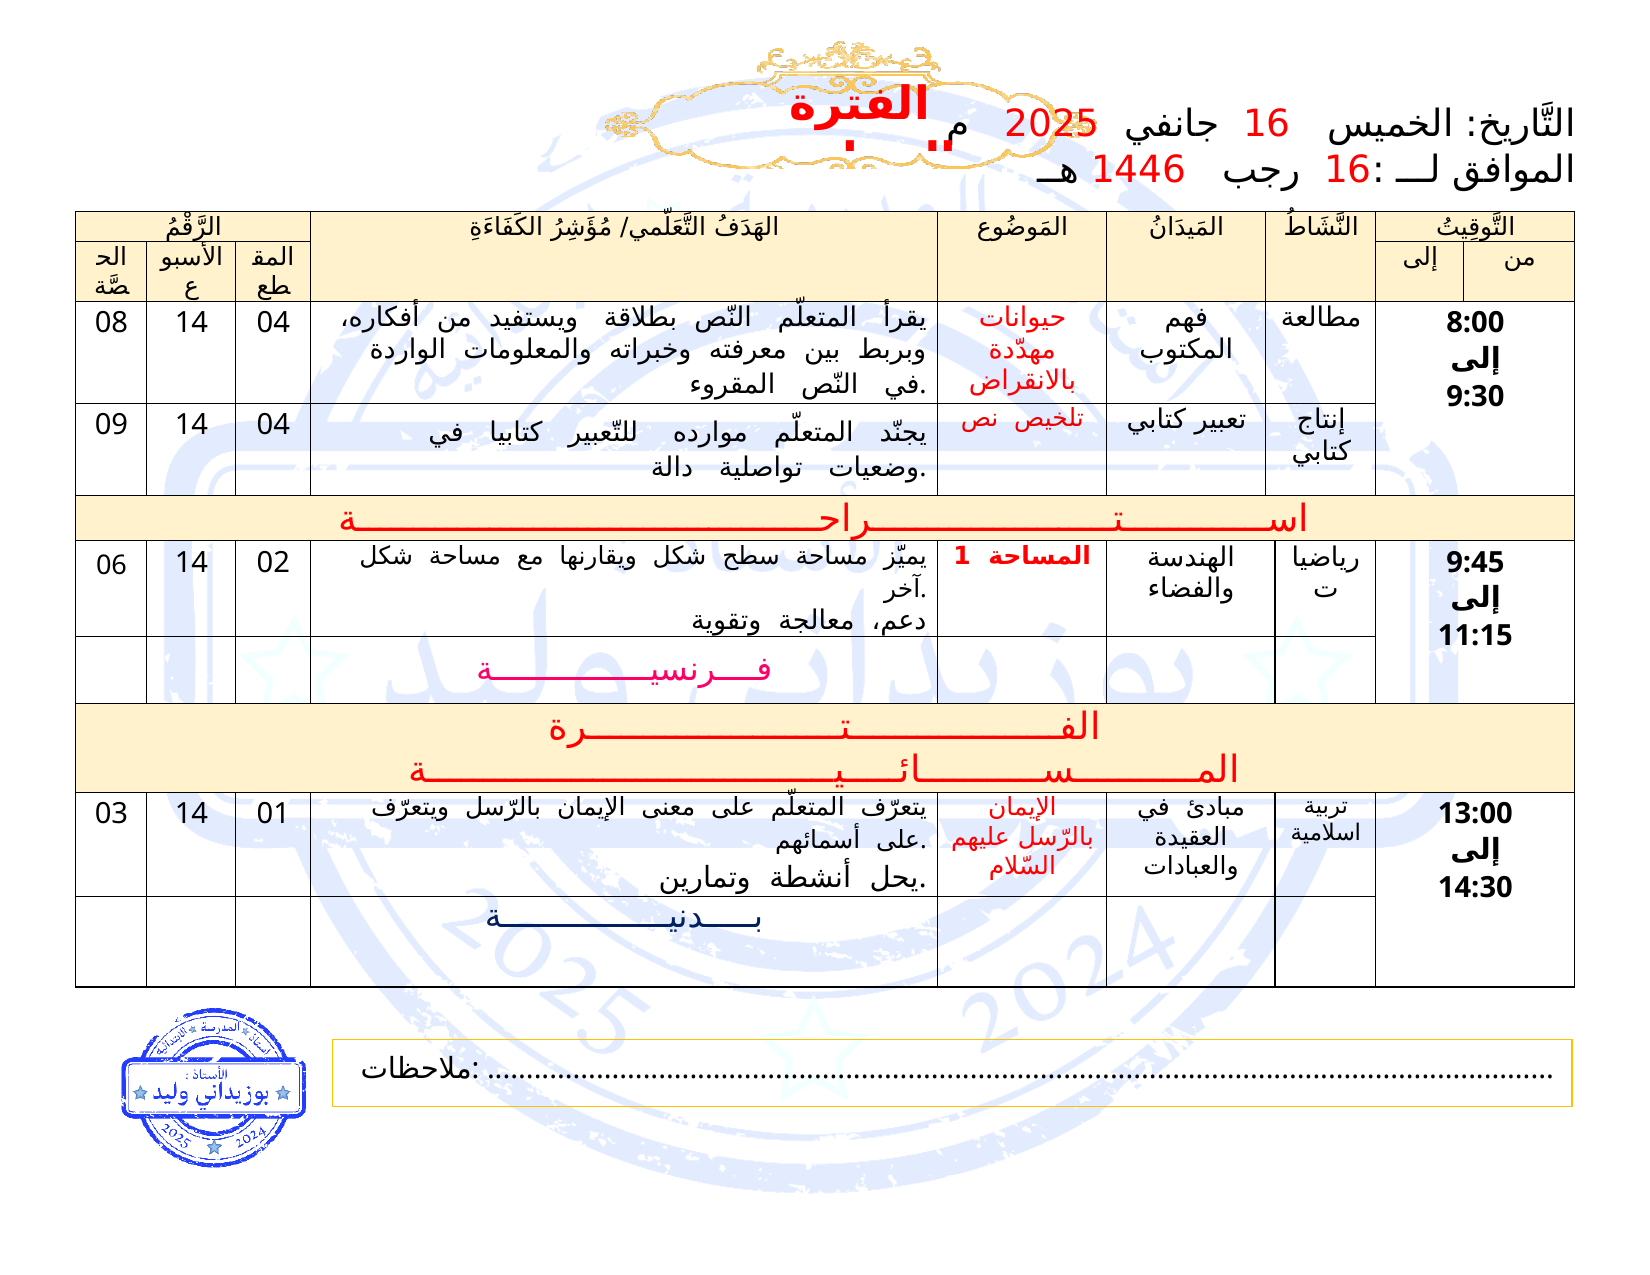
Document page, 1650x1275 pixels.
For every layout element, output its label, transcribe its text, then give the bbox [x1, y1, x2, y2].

table_cell [147, 637, 235, 703]
table_cell الهندسة والفضاء [1107, 541, 1274, 636]
table_cell [1276, 637, 1375, 703]
table_cell الإيمان بالرّسل عليهم السّلام [938, 793, 1106, 896]
table_cell [1276, 897, 1375, 986]
picture [115, 1008, 316, 1168]
table_cell يقرأ المتعلّم النّص بطلاقة ويستفيد من أفكاره، وبربط بين معرفته وخبراته والمعلومات الواردة في النّص المقروء. [311, 302, 937, 403]
table_cell الأسبوع [147, 242, 235, 301]
table_cell 14 [147, 541, 235, 636]
table_cell الحصَّة [76, 242, 146, 301]
table_cell المساحة 1 [938, 541, 1106, 636]
table_cell تربية اسلامية [1276, 793, 1375, 896]
picture [584, 37, 1138, 102]
table_cell [938, 897, 1106, 986]
table_cell [76, 637, 146, 703]
table_cell يتعرّف المتعلّم على معنى الإيمان بالرّسل ويتعرّف على أسمائهم. يحل أنشطة وتمارين. [311, 793, 937, 896]
table_cell 02 [236, 541, 310, 636]
table_cell 04 [236, 302, 310, 403]
table_cell 09 [76, 404, 146, 495]
table_cell 14 [147, 404, 235, 495]
table_cell حيوانات مهدّدة بالانقراض [938, 302, 1106, 403]
table_cell بـــــدنيـــــــــــــــــة [311, 897, 937, 986]
table_cell 14 [147, 302, 235, 403]
table_cell [1107, 897, 1274, 986]
table_cell فــــرنسيــــــــــــــــة [311, 637, 937, 703]
table_cell [76, 897, 146, 986]
table_cell من [1464, 242, 1574, 301]
table_cell [236, 637, 310, 703]
table_cell تلخيص نص [938, 404, 1106, 495]
table_cell يميّز مساحة سطح شكل ويقارنها مع مساحة شكل آخر. دعم، معالجة وتقوية [311, 541, 937, 636]
table_cell [938, 637, 1106, 703]
table_cell 8:00 إلى 9:30 [1376, 302, 1574, 495]
table_cell 14 [147, 793, 235, 896]
table_cell المقطع [236, 242, 310, 301]
table_cell 04 [236, 404, 310, 495]
table_cell تعبير كتابي [1107, 404, 1265, 495]
table_cell اســـــــــــــتــــــــــــــــــــــراحــــــــــــــــــــــــــــــــــــــــــة [76, 496, 1574, 540]
table_cell [236, 897, 310, 986]
table_cell رياضيات [1276, 541, 1375, 636]
table_cell الفـــــــــــــــــــتـــــــــــــــــــــــرة المـــــــــــســـــــــــائـــــيـــــــــــــــــــــــــــــــــــــة [76, 704, 1574, 792]
table_header المَوضُوع [938, 212, 1106, 301]
table_header النَّشَاطُ [1266, 212, 1375, 301]
table_header الهَدَفُ التَّعَلّمي/ مُؤَشِرُ الكَفَاءَةِ [311, 212, 937, 301]
table_header التَّوقِيتُ [1376, 212, 1574, 241]
table_cell إنتاج كتابي [1266, 404, 1375, 495]
table_cell 13:00 إلى 14:30 [1376, 793, 1574, 986]
table_cell فهم المكتوب [1107, 302, 1265, 403]
text التَّاريخ: الخميس 16 جانفي 2025 م الموافق لـــ :16 رجب 1446 هــ [75, 102, 1575, 192]
table_cell 9:45 إلى 11:15 [1376, 541, 1574, 703]
table_cell 03 [76, 793, 146, 896]
table_cell 01 [236, 793, 310, 896]
table_cell 06 [76, 541, 146, 636]
table_cell إلى [1376, 242, 1463, 301]
table_cell مطالعة [1266, 302, 1375, 403]
table_header المَيدَانُ [1107, 212, 1265, 301]
table_cell [147, 897, 235, 986]
table_cell [1107, 637, 1274, 703]
table_cell مبادئ في العقيدة والعبادات [1107, 793, 1274, 896]
table_cell يجنّد المتعلّم موارده للتّعبير كتابيا في وضعيات تواصلية دالة. [311, 404, 937, 495]
table_header الرَّقْمُ [76, 212, 310, 241]
table_cell 08 [76, 302, 146, 403]
